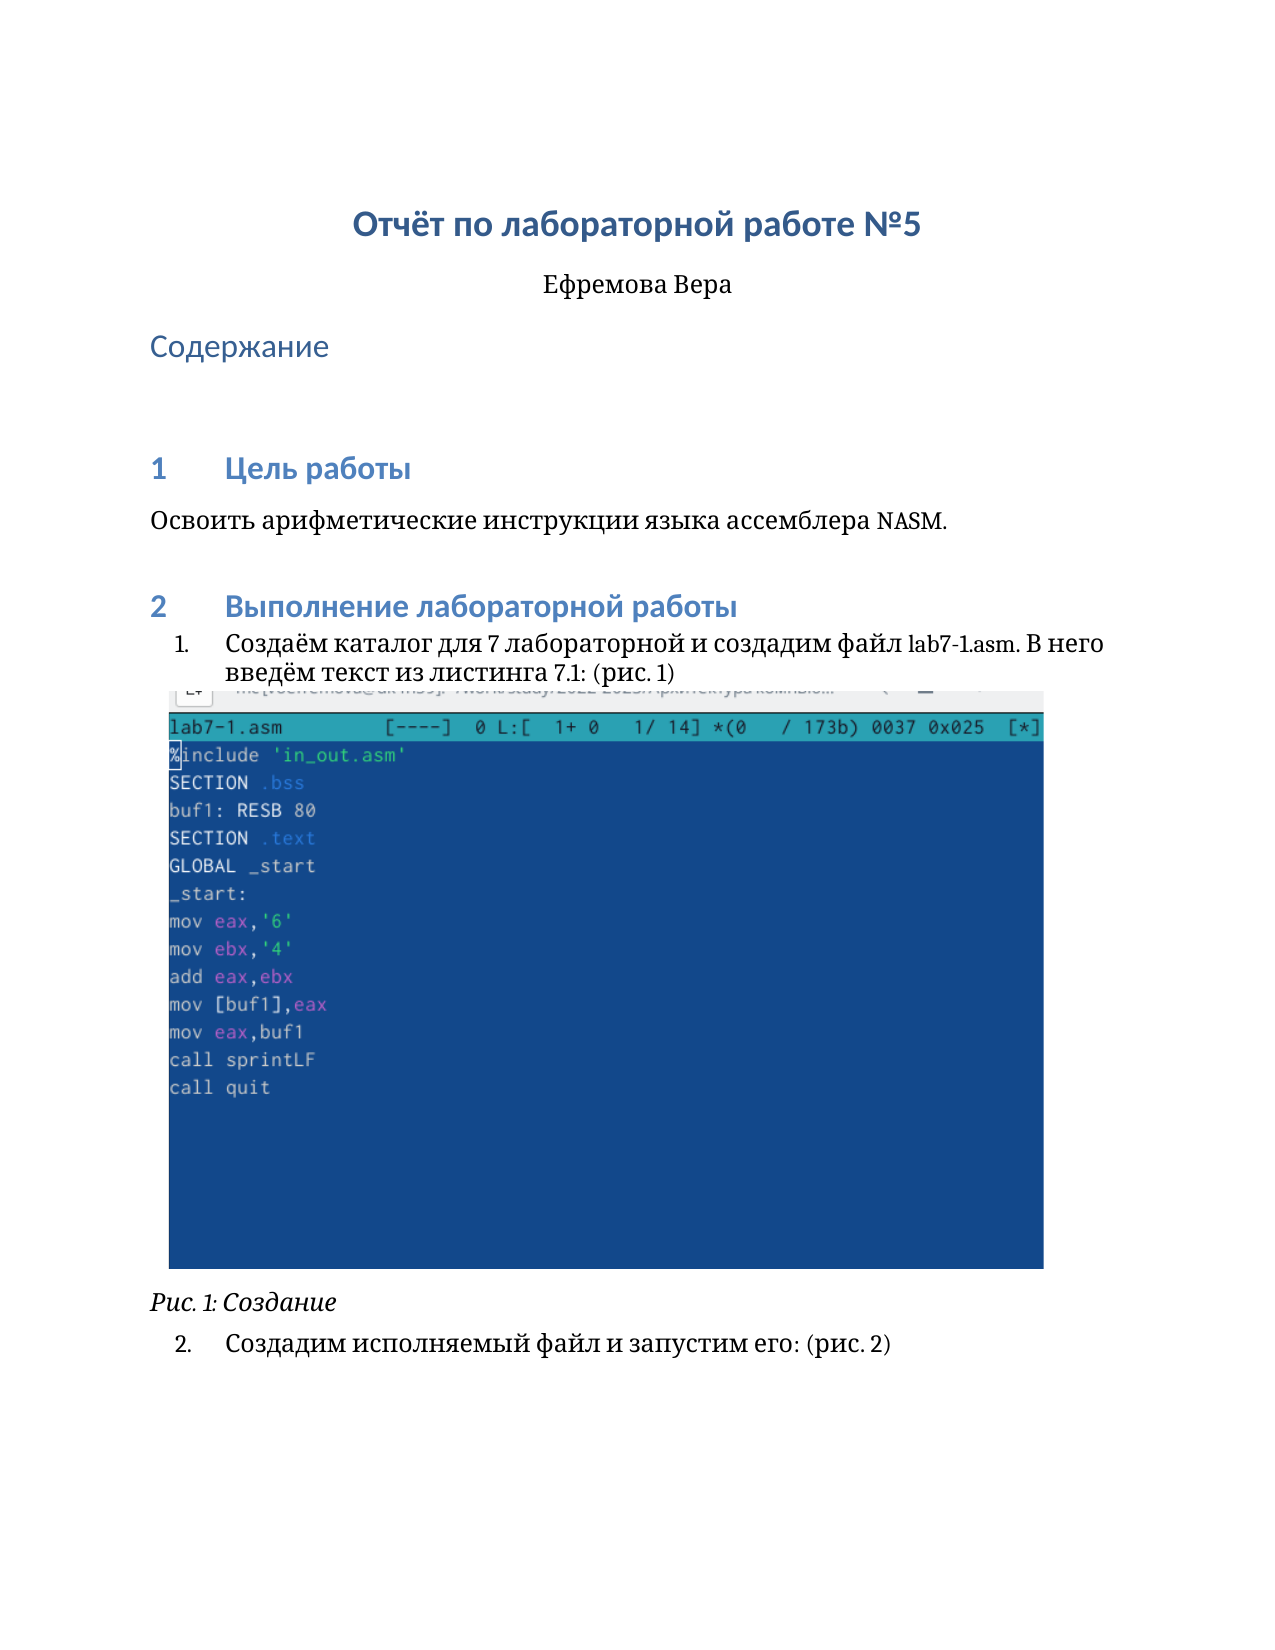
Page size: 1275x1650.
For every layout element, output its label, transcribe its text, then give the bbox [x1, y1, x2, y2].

text Ефремова Вера [150, 271, 1125, 299]
list Создаём каталог для 7 лабораторной и создадим файл lab7-1.asm. В него введём текст из листинга 7.1: (рис. 1) [175, 630, 1125, 687]
list Создадим исполняемый файл и запустим его: (рис. 2) [175, 1330, 1125, 1359]
text Рис. 1: Создание [150, 1289, 1125, 1318]
subtitle 2 Выполнение лабораторной работы [150, 586, 1125, 626]
picture [168, 691, 1044, 1269]
title Отчёт по лабораторной работе №5 [150, 200, 1125, 246]
text Освоить арифметические инструкции языка ассемблера NASM. [150, 507, 1125, 536]
subtitle 1 Цель работы [150, 447, 1125, 488]
